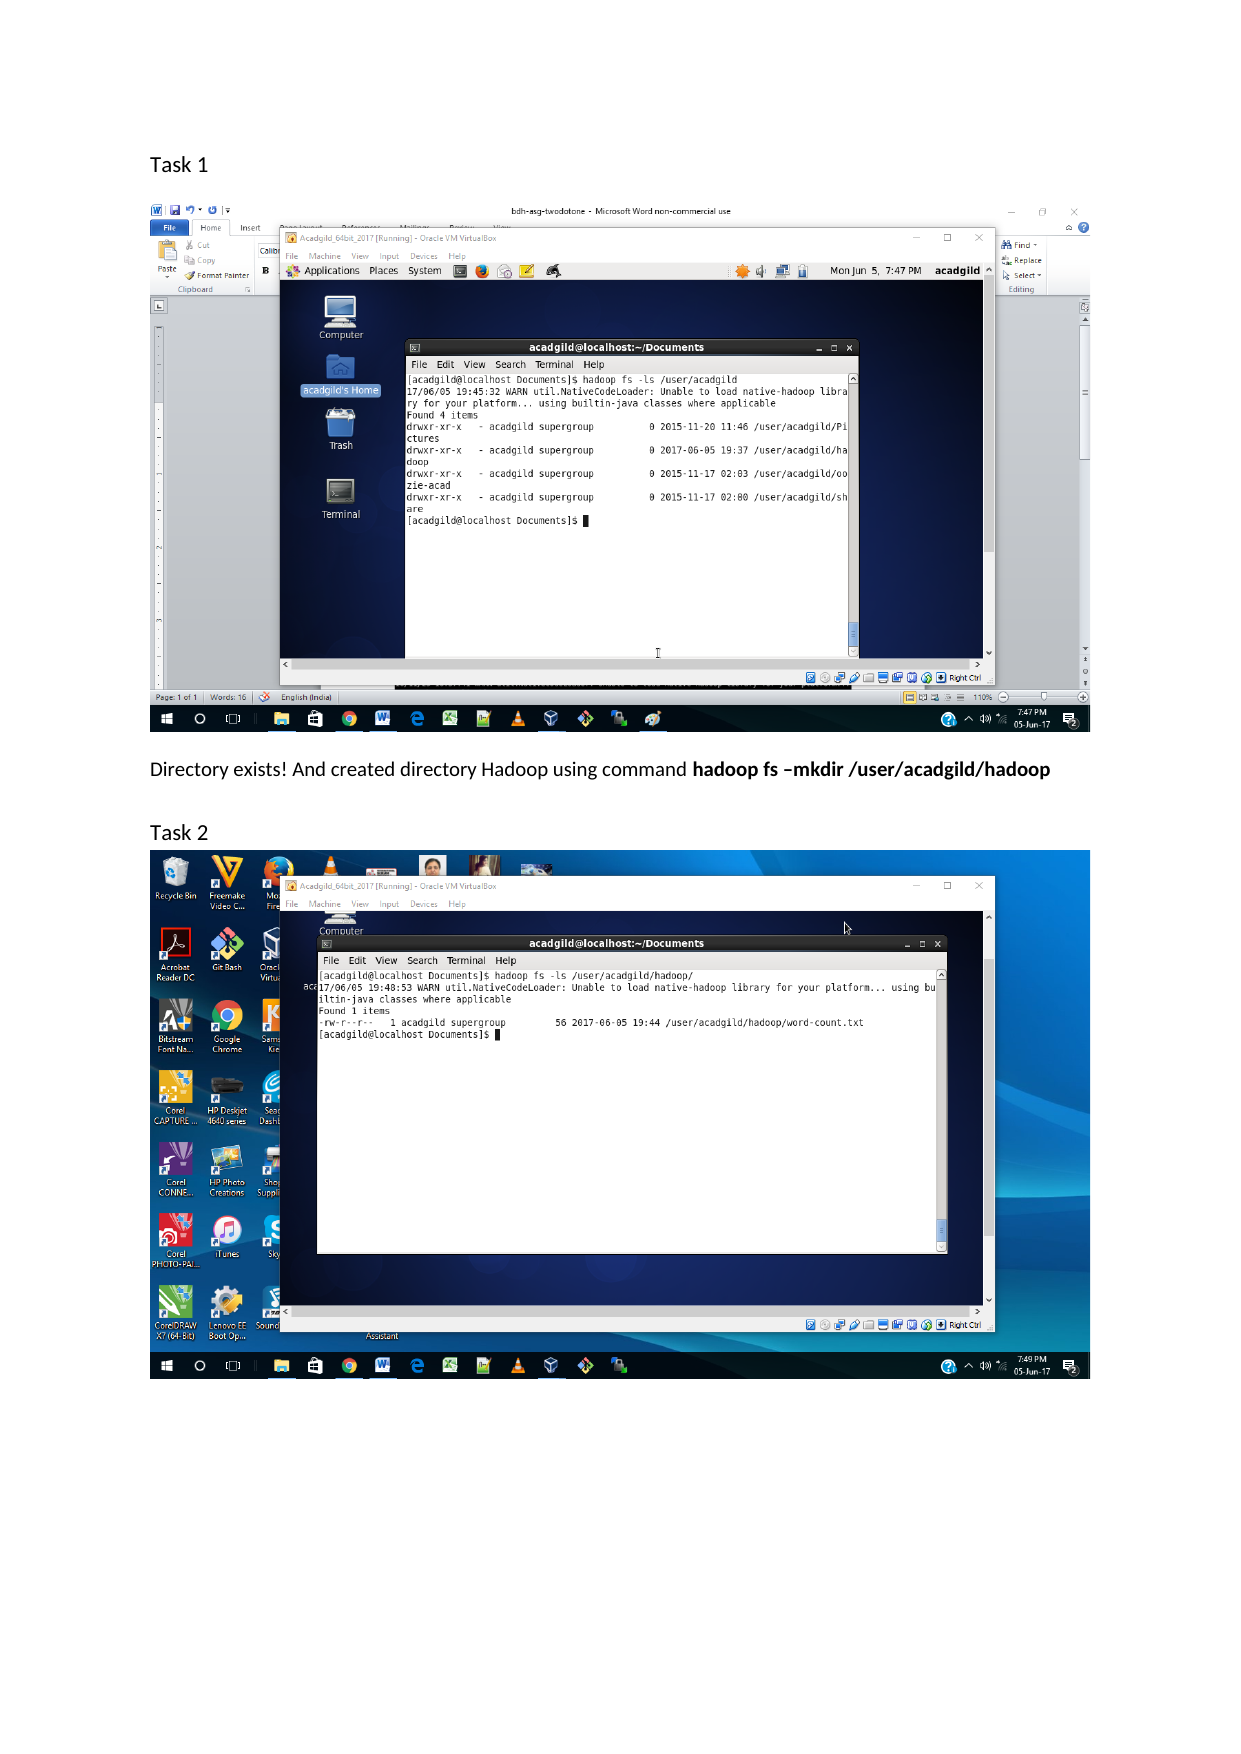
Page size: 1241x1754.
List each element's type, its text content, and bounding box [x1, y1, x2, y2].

picture [150, 203, 1091, 732]
text Task 1 [150, 150, 1090, 178]
text Directory exists! And created directory Hadoop using command hadoop fs –mkdir /user/acadgild/hadoop [150, 757, 1090, 782]
text Task 2 [150, 818, 1090, 846]
picture [150, 850, 1091, 1379]
